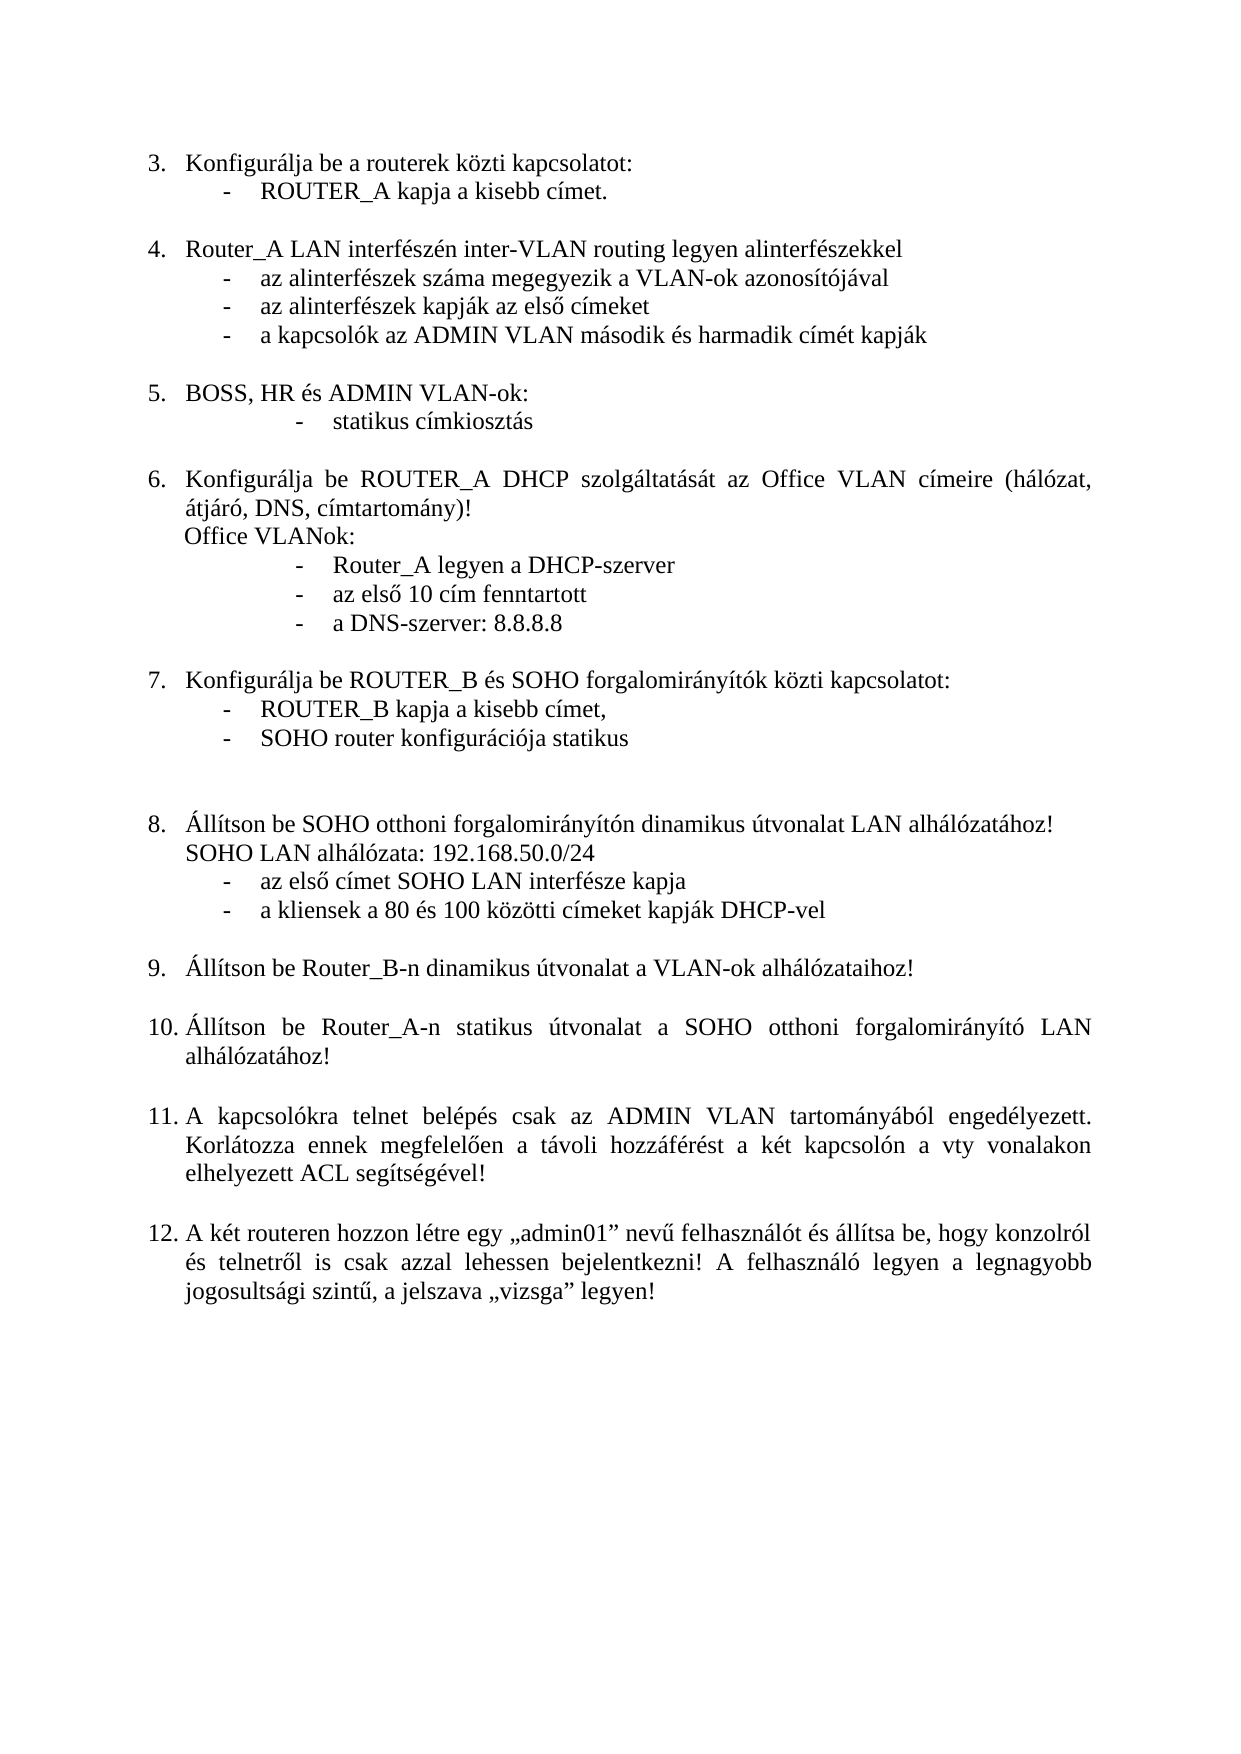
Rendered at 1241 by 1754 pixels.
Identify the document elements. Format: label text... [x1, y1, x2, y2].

list Állítson be Router_B-n dinamikus útvonalat a VLAN-ok alhálózataihoz! [148, 953, 1093, 981]
list ROUTER_B kapja a kisebb címet, [223, 694, 1093, 723]
list statikus címkiosztás [295, 406, 1093, 435]
list Konfigurálja be a routerek közti kapcsolatot: [148, 148, 1093, 176]
list az alinterfészek kapják az első címeket [223, 291, 1093, 320]
list ROUTER_A kapja a kisebb címet. [223, 176, 1093, 205]
list SOHO router konfigurációja statikus [223, 723, 1093, 751]
list az alinterfészek száma megegyezik a VLAN-ok azonosítójával [223, 263, 1093, 291]
list Állítson be Router_A-n statikus útvonalat a SOHO otthoni forgalomirányító LAN alhálózatához! [148, 1012, 1093, 1070]
list a kapcsolók az ADMIN VLAN második és harmadik címét kapják [223, 320, 1093, 349]
list Router_A legyen a DHCP-szerver [295, 550, 1093, 579]
list A kapcsolókra telnet belépés csak az ADMIN VLAN tartományából engedélyezett. Korlátozza ennek megfelelően a távoli hozzáférést a két kapcsolón a vty vonalakon elhelyezett ACL segítségével! [148, 1101, 1093, 1187]
list A két routeren hozzon létre egy „admin01” nevű felhasználót és állítsa be, hogy konzolról és telnetről is csak azzal lehessen bejelentkezni! A felhasználó legyen a legnagyobb jogosultsági szintű, a jelszava „vizsga” legyen! [148, 1218, 1093, 1304]
list Állítson be SOHO otthoni forgalomirányítón dinamikus útvonalat LAN alhálózatához! [148, 809, 1093, 838]
text Office VLANok: [184, 521, 1093, 550]
list BOSS, HR és ADMIN VLAN-ok: [148, 378, 1093, 406]
list SOHO LAN alhálózata: 192.168.50.0/24 [185, 838, 1093, 866]
list Konfigurálja be ROUTER_B és SOHO forgalomirányítók közti kapcsolatot: [148, 665, 1093, 694]
list az első 10 cím fenntartott [295, 579, 1093, 608]
list a DNS-szerver: 8.8.8.8 [295, 608, 1093, 636]
list Router_A LAN interfészén inter-VLAN routing legyen alinterfészekkel [148, 234, 1093, 263]
list a kliensek a 80 és 100 közötti címeket kapják DHCP-vel [223, 895, 1093, 924]
list Konfigurálja be ROUTER_A DHCP szolgáltatását az Office VLAN címeire (hálózat, átjáró, DNS, címtartomány)! [148, 464, 1093, 521]
list az első címet SOHO LAN interfésze kapja [223, 866, 1093, 895]
